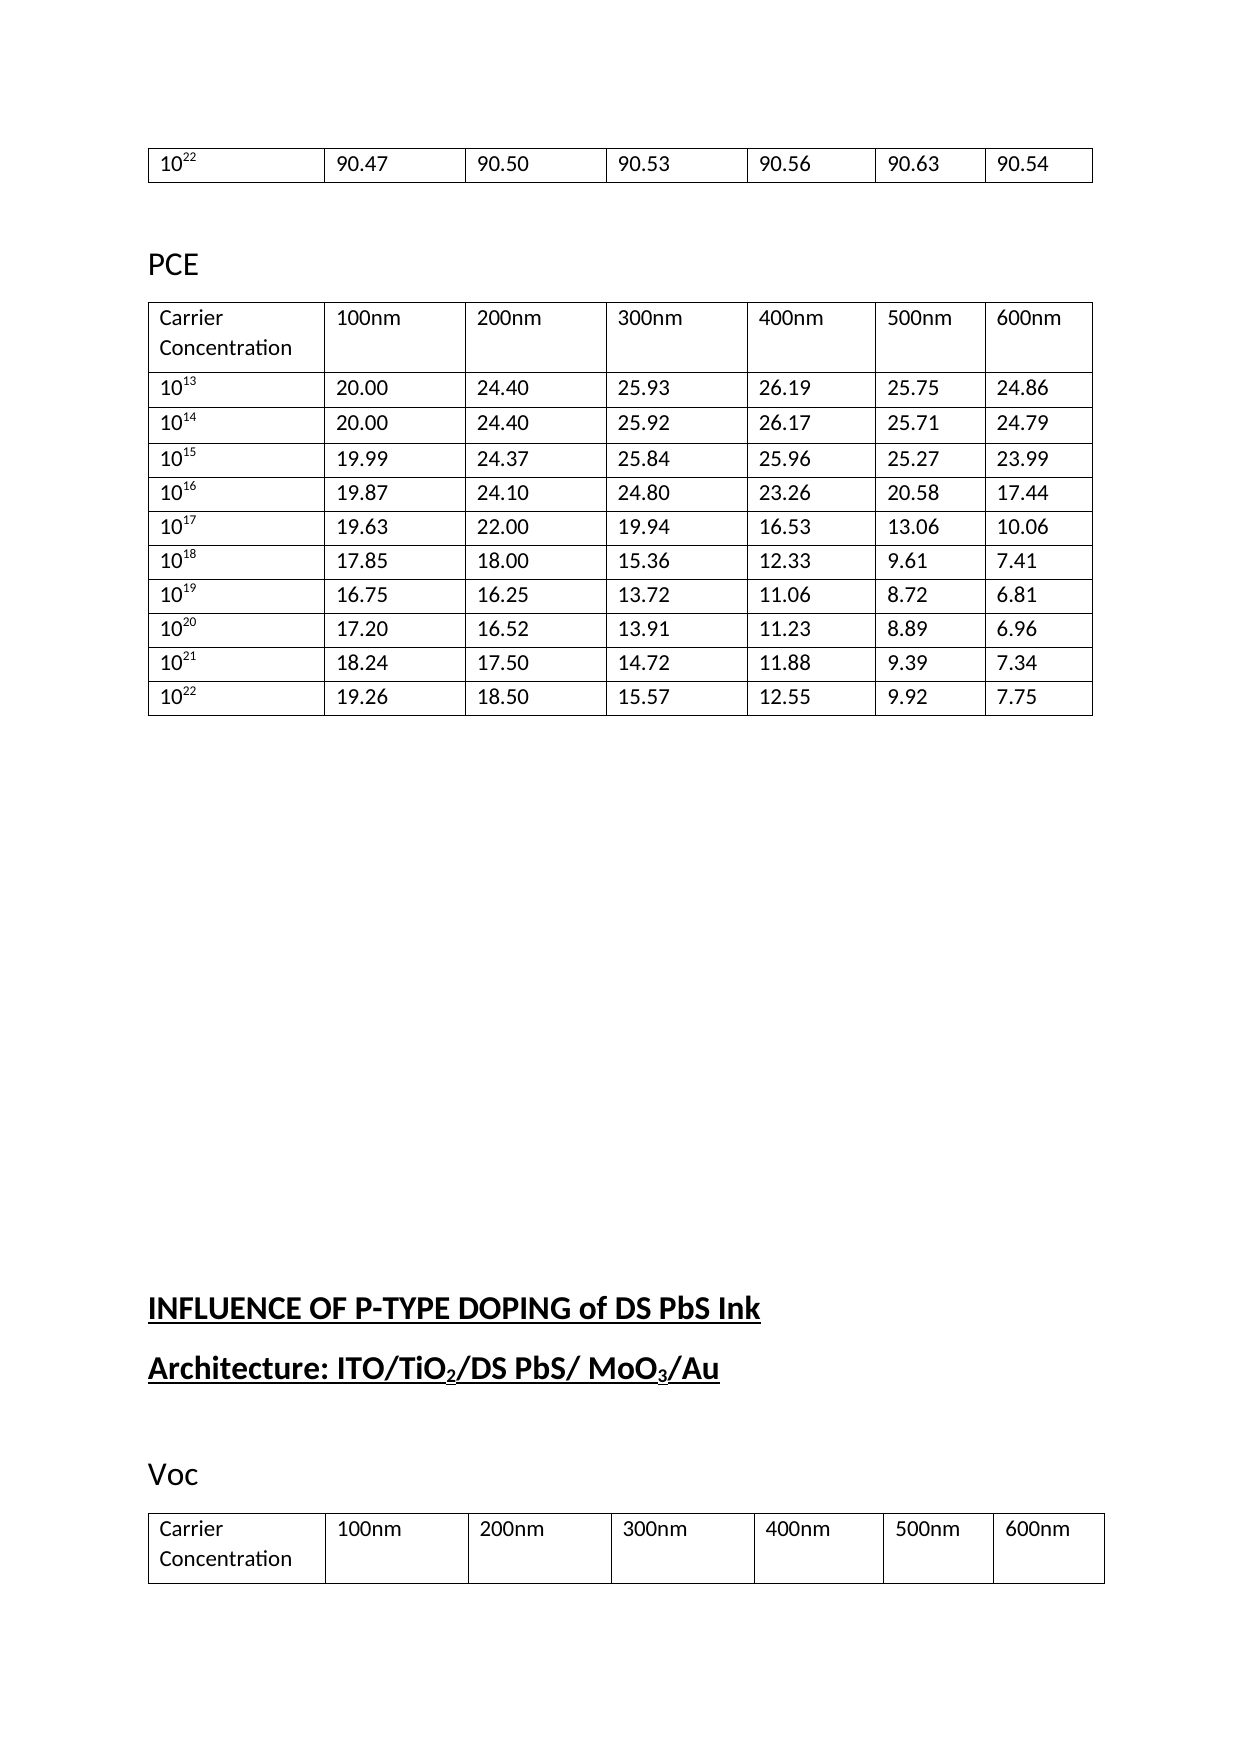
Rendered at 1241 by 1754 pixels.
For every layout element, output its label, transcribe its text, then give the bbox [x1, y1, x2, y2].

table_cell 90.50 [466, 149, 606, 182]
table_cell 13.72 [607, 580, 747, 613]
table_cell 24.80 [607, 478, 747, 511]
table_header 200nm [466, 303, 606, 372]
table_cell 16.75 [325, 580, 465, 613]
table_cell 24.86 [986, 373, 1092, 407]
table_cell 1021 [149, 648, 324, 681]
table_cell 20.00 [325, 373, 465, 407]
table_cell 15.36 [607, 546, 747, 579]
text PCE [148, 242, 1093, 283]
table_cell 8.72 [876, 580, 985, 613]
table_cell 18.00 [466, 546, 606, 579]
table_cell 24.37 [466, 444, 606, 477]
table_cell 90.54 [986, 149, 1092, 182]
table_cell 23.26 [748, 478, 875, 511]
table_cell 1014 [149, 408, 324, 443]
table_header 200nm [469, 1514, 611, 1583]
table_cell 11.23 [748, 614, 875, 647]
table_cell 19.87 [325, 478, 465, 511]
table_header 400nm [748, 303, 875, 372]
table_cell 1018 [149, 546, 324, 579]
table_cell 18.50 [466, 682, 606, 715]
table_cell 25.93 [607, 373, 747, 407]
table_cell 17.44 [986, 478, 1092, 511]
table_header 500nm [876, 303, 985, 372]
table_cell 11.06 [748, 580, 875, 613]
table_cell 20.00 [325, 408, 465, 443]
table_cell 1015 [149, 444, 324, 477]
table_cell 1022 [149, 682, 324, 715]
table_cell 11.88 [748, 648, 875, 681]
table_cell 18.24 [325, 648, 465, 681]
table_cell 20.58 [876, 478, 985, 511]
table_cell 1019 [149, 580, 324, 613]
table_cell 1020 [149, 614, 324, 647]
table_cell 7.41 [986, 546, 1092, 579]
table_header 100nm [325, 303, 465, 372]
table_cell 19.94 [607, 512, 747, 545]
table_cell 17.50 [466, 648, 606, 681]
table_header 300nm [607, 303, 747, 372]
table_cell 22.00 [466, 512, 606, 545]
table_cell 16.53 [748, 512, 875, 545]
table_cell 24.40 [466, 373, 606, 407]
table_cell 9.61 [876, 546, 985, 579]
table_header 400nm [755, 1514, 883, 1583]
table_cell 26.19 [748, 373, 875, 407]
table_cell 1017 [149, 512, 324, 545]
table_cell 25.75 [876, 373, 985, 407]
table_cell 25.96 [748, 444, 875, 477]
table_cell 24.10 [466, 478, 606, 511]
table_cell 24.40 [466, 408, 606, 443]
table_header 500nm [884, 1514, 993, 1583]
text Architecture: ITO/TiO2/DS PbS/ MoO3/Au [148, 1347, 1093, 1388]
table_cell 19.99 [325, 444, 465, 477]
table_cell 12.55 [748, 682, 875, 715]
table_cell 16.25 [466, 580, 606, 613]
table_cell 25.84 [607, 444, 747, 477]
table_cell 7.34 [986, 648, 1092, 681]
table_cell 25.27 [876, 444, 985, 477]
table_cell 17.20 [325, 614, 465, 647]
table_cell 17.85 [325, 546, 465, 579]
table_cell 15.57 [607, 682, 747, 715]
table_cell 13.06 [876, 512, 985, 545]
table_cell 12.33 [748, 546, 875, 579]
table_header Carrier Concentration [149, 303, 324, 372]
table_header 600nm [986, 303, 1092, 372]
text INFLUENCE OF P-TYPE DOPING of DS PbS Ink [148, 1287, 1093, 1328]
table_cell 13.91 [607, 614, 747, 647]
table_cell 10.06 [986, 512, 1092, 545]
table_cell 19.63 [325, 512, 465, 545]
table_cell 25.71 [876, 408, 985, 443]
table_cell 24.79 [986, 408, 1092, 443]
table_cell 16.52 [466, 614, 606, 647]
table_cell 90.63 [876, 149, 985, 182]
table_cell 1016 [149, 478, 324, 511]
table_cell 1022 [149, 149, 324, 182]
table_cell 25.92 [607, 408, 747, 443]
table_cell 9.92 [876, 682, 985, 715]
table_header 100nm [326, 1514, 468, 1583]
table_header 600nm [994, 1514, 1104, 1583]
table_cell 6.81 [986, 580, 1092, 613]
table_cell 90.47 [325, 149, 465, 182]
table_cell 23.99 [986, 444, 1092, 477]
table_cell 26.17 [748, 408, 875, 443]
table_cell 9.39 [876, 648, 985, 681]
table_cell 6.96 [986, 614, 1092, 647]
table_cell 90.53 [607, 149, 747, 182]
table_cell 1013 [149, 373, 324, 407]
table_cell 8.89 [876, 614, 985, 647]
table_header 300nm [612, 1514, 754, 1583]
table_cell 90.56 [748, 149, 875, 182]
table_cell 19.26 [325, 682, 465, 715]
text Voc [148, 1453, 1093, 1494]
table_cell 7.75 [986, 682, 1092, 715]
table_cell 14.72 [607, 648, 747, 681]
table_header Carrier Concentration [149, 1514, 325, 1583]
